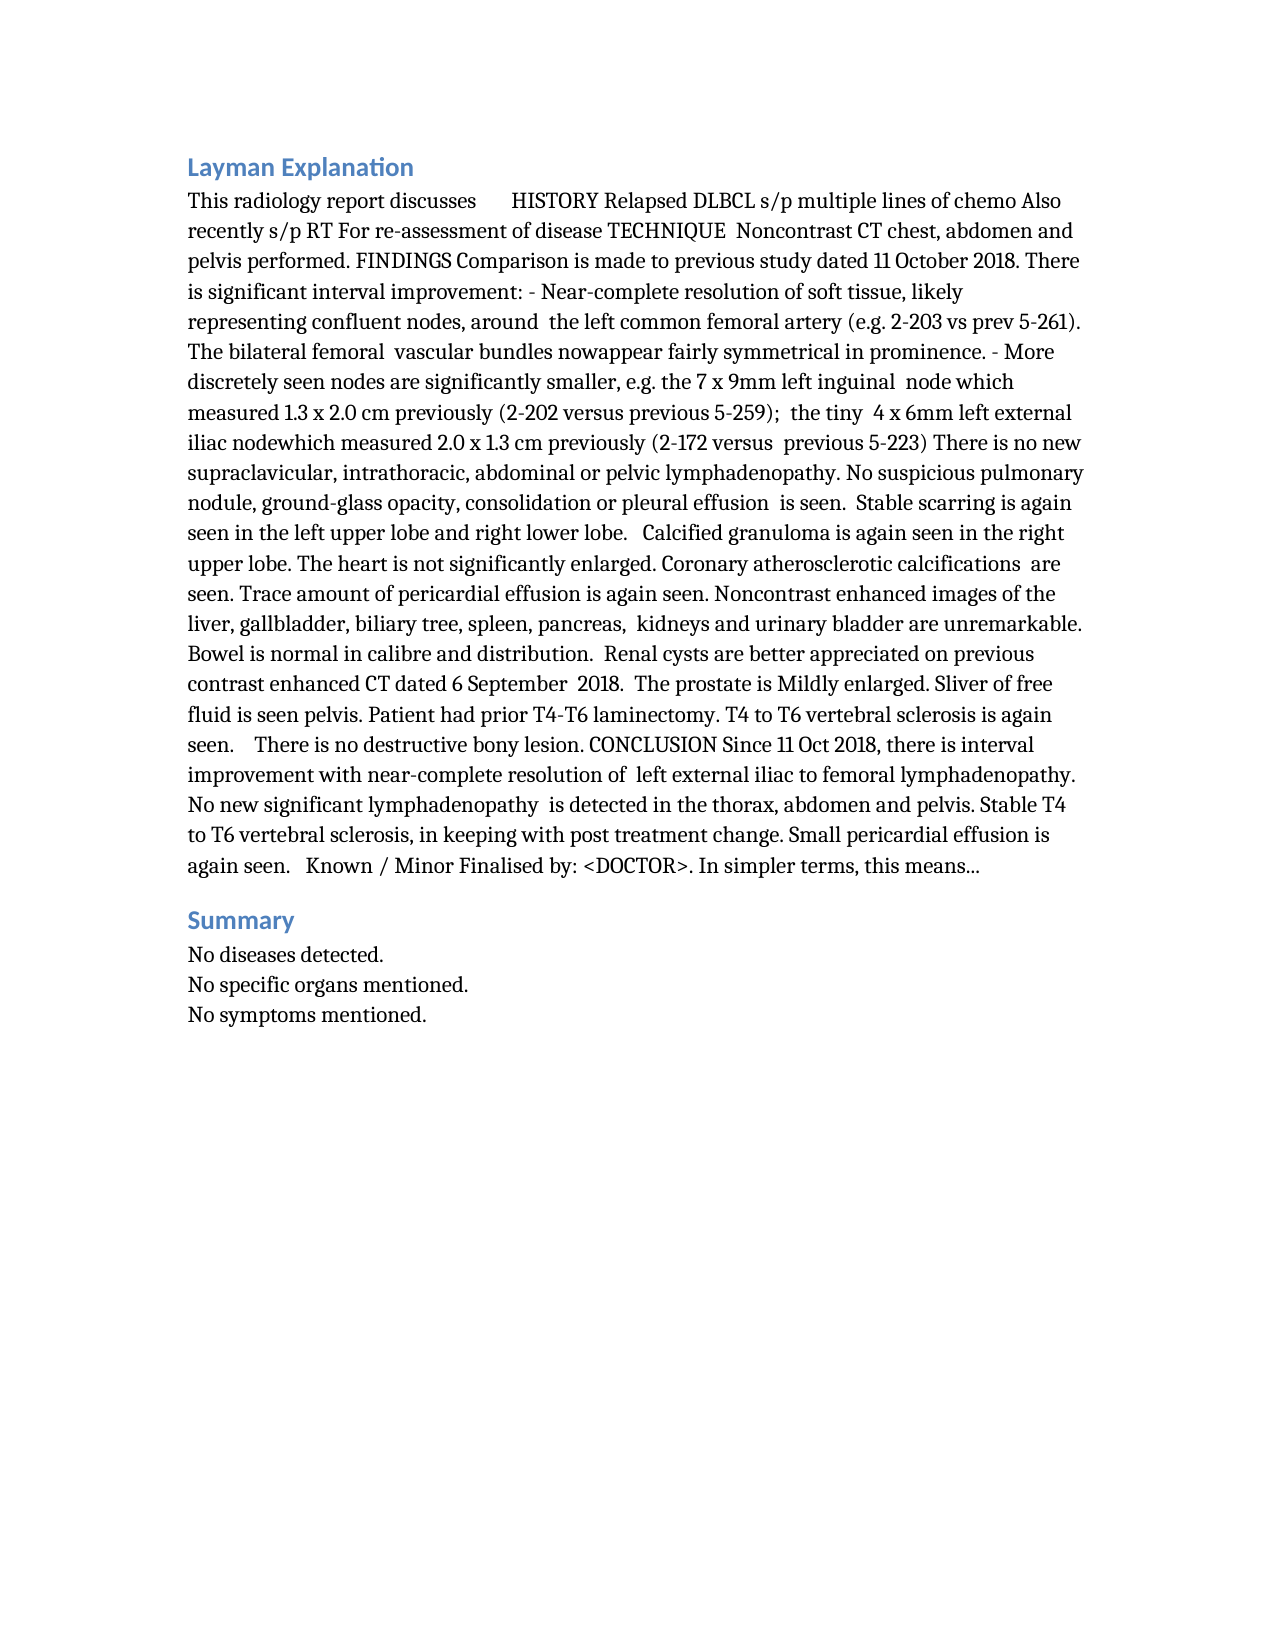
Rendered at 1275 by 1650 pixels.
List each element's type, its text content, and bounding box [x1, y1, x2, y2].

subtitle Layman Explanation [187, 150, 1087, 183]
text This radiology report discusses HISTORY Relapsed DLBCL s/p multiple lines of chemo Also recently s/p RT For re-assessment of disease TECHNIQUE Noncontrast CT chest, abdomen and pelvis performed. FINDINGS Comparison is made to previous study dated 11 October 2018. There is significant interval improvement: - Near-complete resolution of soft tissue, likely representing confluent nodes, around the left common femoral artery (e.g. 2-203 vs prev 5-261). The bilateral femoral vascular bundles nowappear fairly symmetrical in prominence. - More discretely seen nodes are significantly smaller, e.g. the 7 x 9mm left inguinal node which measured 1.3 x 2.0 cm previously (2-202 versus previous 5-259); the tiny 4 x 6mm left external iliac nodewhich measured 2.0 x 1.3 cm previously (2-172 versus previous 5-223) There is no new supraclavicular, intrathoracic, abdominal or pelvic lymphadenopathy. No suspicious pulmonary nodule, ground-glass opacity, consolidation or pleural effusion is seen. Stable scarring is again seen in the left upper lobe and right lower lobe. Calcified granuloma is again seen in the right upper lobe. The heart is not significantly enlarged. Coronary atherosclerotic calcifications are seen. Trace amount of pericardial effusion is again seen. Noncontrast enhanced images of the liver, gallbladder, biliary tree, spleen, pancreas, kidneys and urinary bladder are unremarkable. Bowel is normal in calibre and distribution. Renal cysts are better appreciated on previous contrast enhanced CT dated 6 September 2018. The prostate is Mildly enlarged. Sliver of free fluid is seen pelvis. Patient had prior T4-T6 laminectomy. T4 to T6 vertebral sclerosis is again seen. There is no destructive bony lesion. CONCLUSION Since 11 Oct 2018, there is interval improvement with near-complete resolution of left external iliac to femoral lymphadenopathy. No new significant lymphadenopathy is detected in the thorax, abdomen and pelvis. Stable T4 to T6 vertebral sclerosis, in keeping with post treatment change. Small pericardial effusion is again seen. Known / Minor Finalised by: <DOCTOR>. In simpler terms, this means... [187, 188, 1087, 879]
text No diseases detected. No specific organs mentioned. No symptoms mentioned. [187, 941, 1087, 1028]
subtitle Summary [187, 903, 1087, 937]
